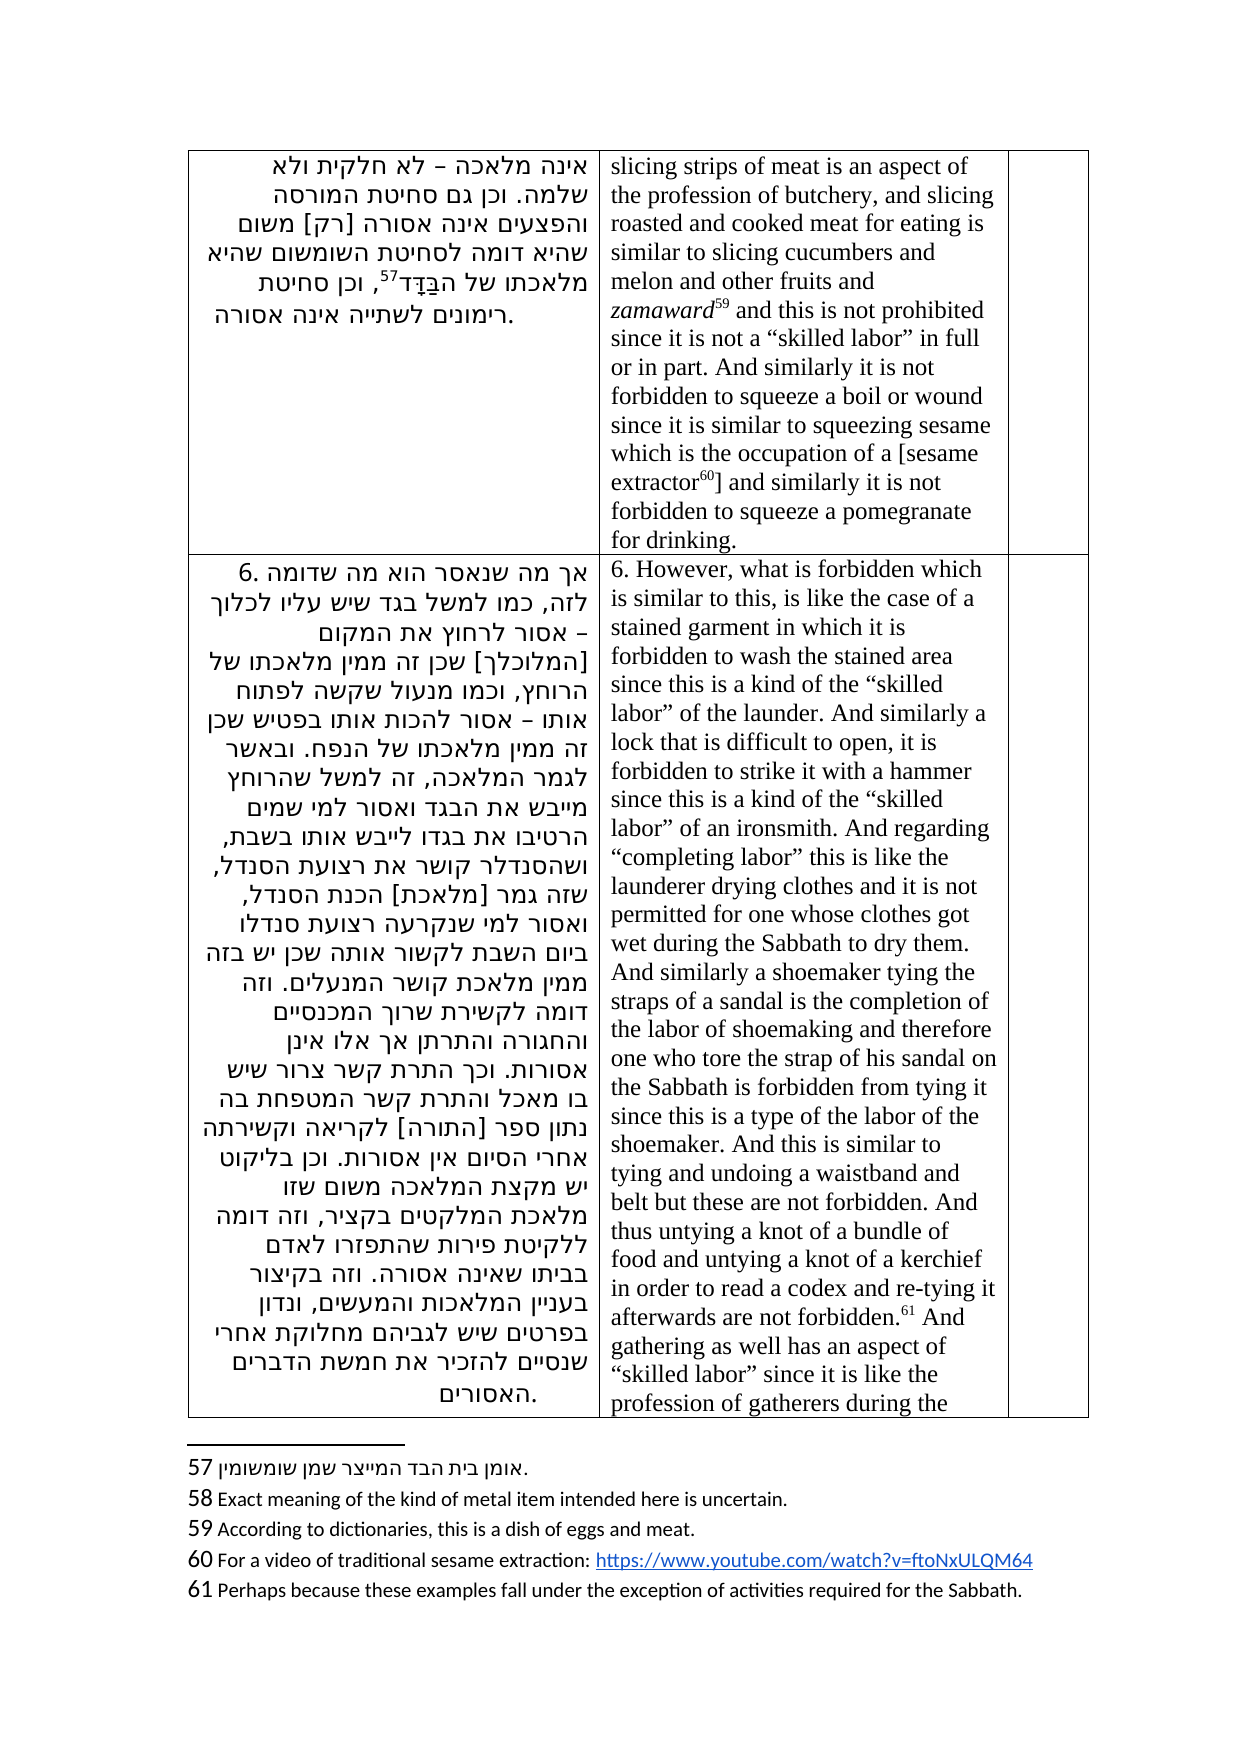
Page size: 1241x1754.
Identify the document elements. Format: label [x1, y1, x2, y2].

table_cell [1009, 555, 1088, 1417]
table_cell [189, 555, 599, 1417]
table_cell [1009, 151, 1088, 553]
table_cell [600, 151, 1008, 553]
table_cell [600, 555, 1008, 1417]
table_cell [189, 151, 599, 553]
